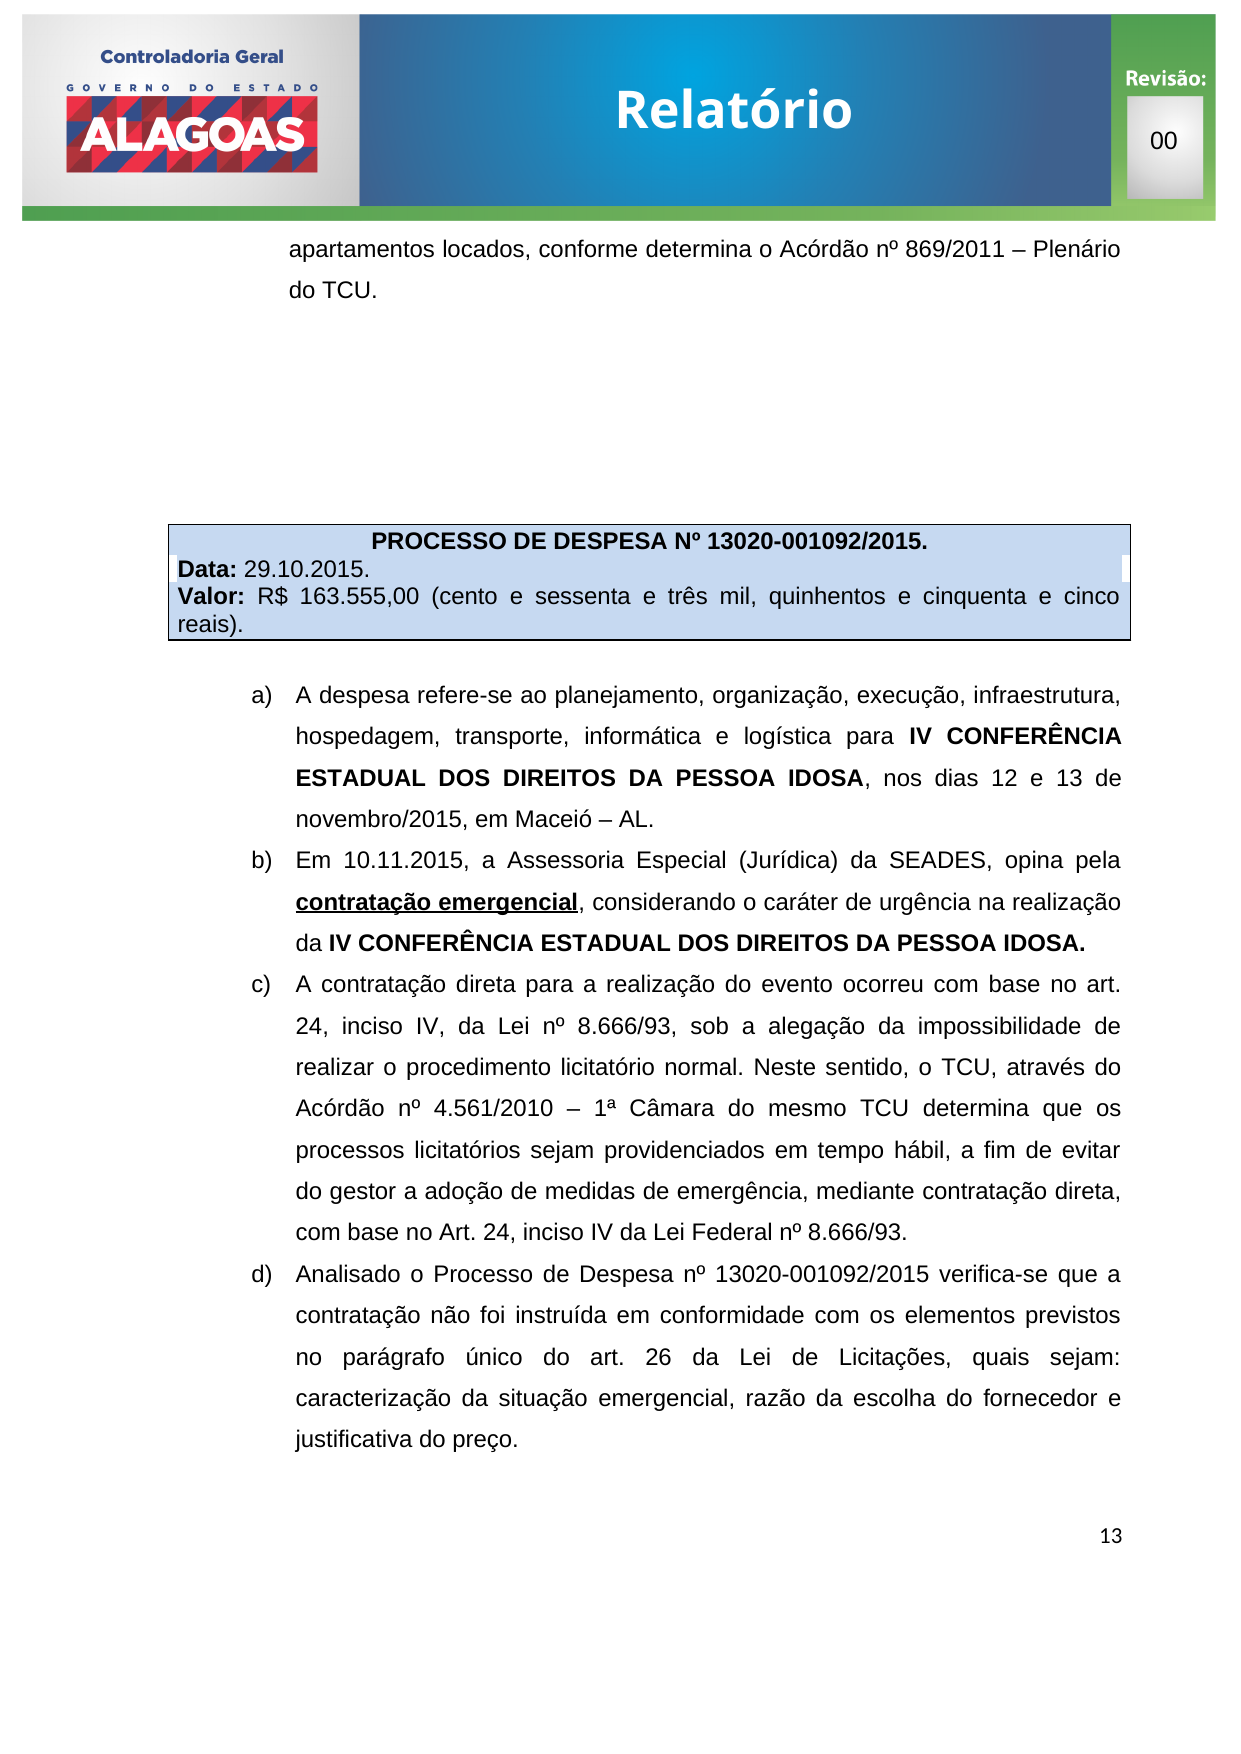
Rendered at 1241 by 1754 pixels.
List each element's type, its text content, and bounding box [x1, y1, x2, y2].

text Data: 29.10.2015. [177, 555, 1122, 579]
text Valor: R$ 163.555,00 (cento e sessenta e três mil, quinhentos e cinquenta e cinco reais). [169, 579, 1130, 639]
list Analisado o Processo de Despesa nº 13020-001092/2015 verifica-se que a contratação não foi instruída em conformidade com os elementos previstos no parágrafo único do art. 26 da Lei de Licitações, quais sejam: caracterização da situação emergencial, razão da escolha do fornecedor e justificativa do preço. [251, 1260, 1122, 1453]
list A despesa refere-se ao planejamento, organização, execução, infraestrutura, hospedagem, transporte, informática e logística para IV CONFERÊNCIA ESTADUAL DOS DIREITOS DA PESSOA IDOSA, nos dias 12 e 13 de novembro/2015, em Maceió – AL. [251, 681, 1122, 832]
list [251, 177, 1122, 303]
picture [762, 107, 771, 122]
text PROCESSO DE DESPESA Nº 13020-001092/2015. [169, 525, 1130, 555]
list Em 10.11.2015, a Assessoria Especial (Jurídica) da SEADES, opina pela contratação emergencial, considerando o caráter de urgência na realização da IV CONFERÊNCIA ESTADUAL DOS DIREITOS DA PESSOA IDOSA. [251, 846, 1122, 956]
picture [22, 14, 1216, 221]
list A contratação direta para a realização do evento ocorreu com base no art. 24, inciso IV, da Lei nº 8.666/93, sob a alegação da impossibilidade de realizar o procedimento licitatório normal. Neste sentido, o TCU, através do Acórdão nº 4.561/2010 – 1ª Câmara do mesmo TCU determina que os processos licitatórios sejam providenciados em tempo hábil, a fim de evitar do gestor a adoção de medidas de emergência, mediante contratação direta, com base no Art. 24, inciso IV da Lei Federal nº 8.666/93. [251, 970, 1122, 1246]
